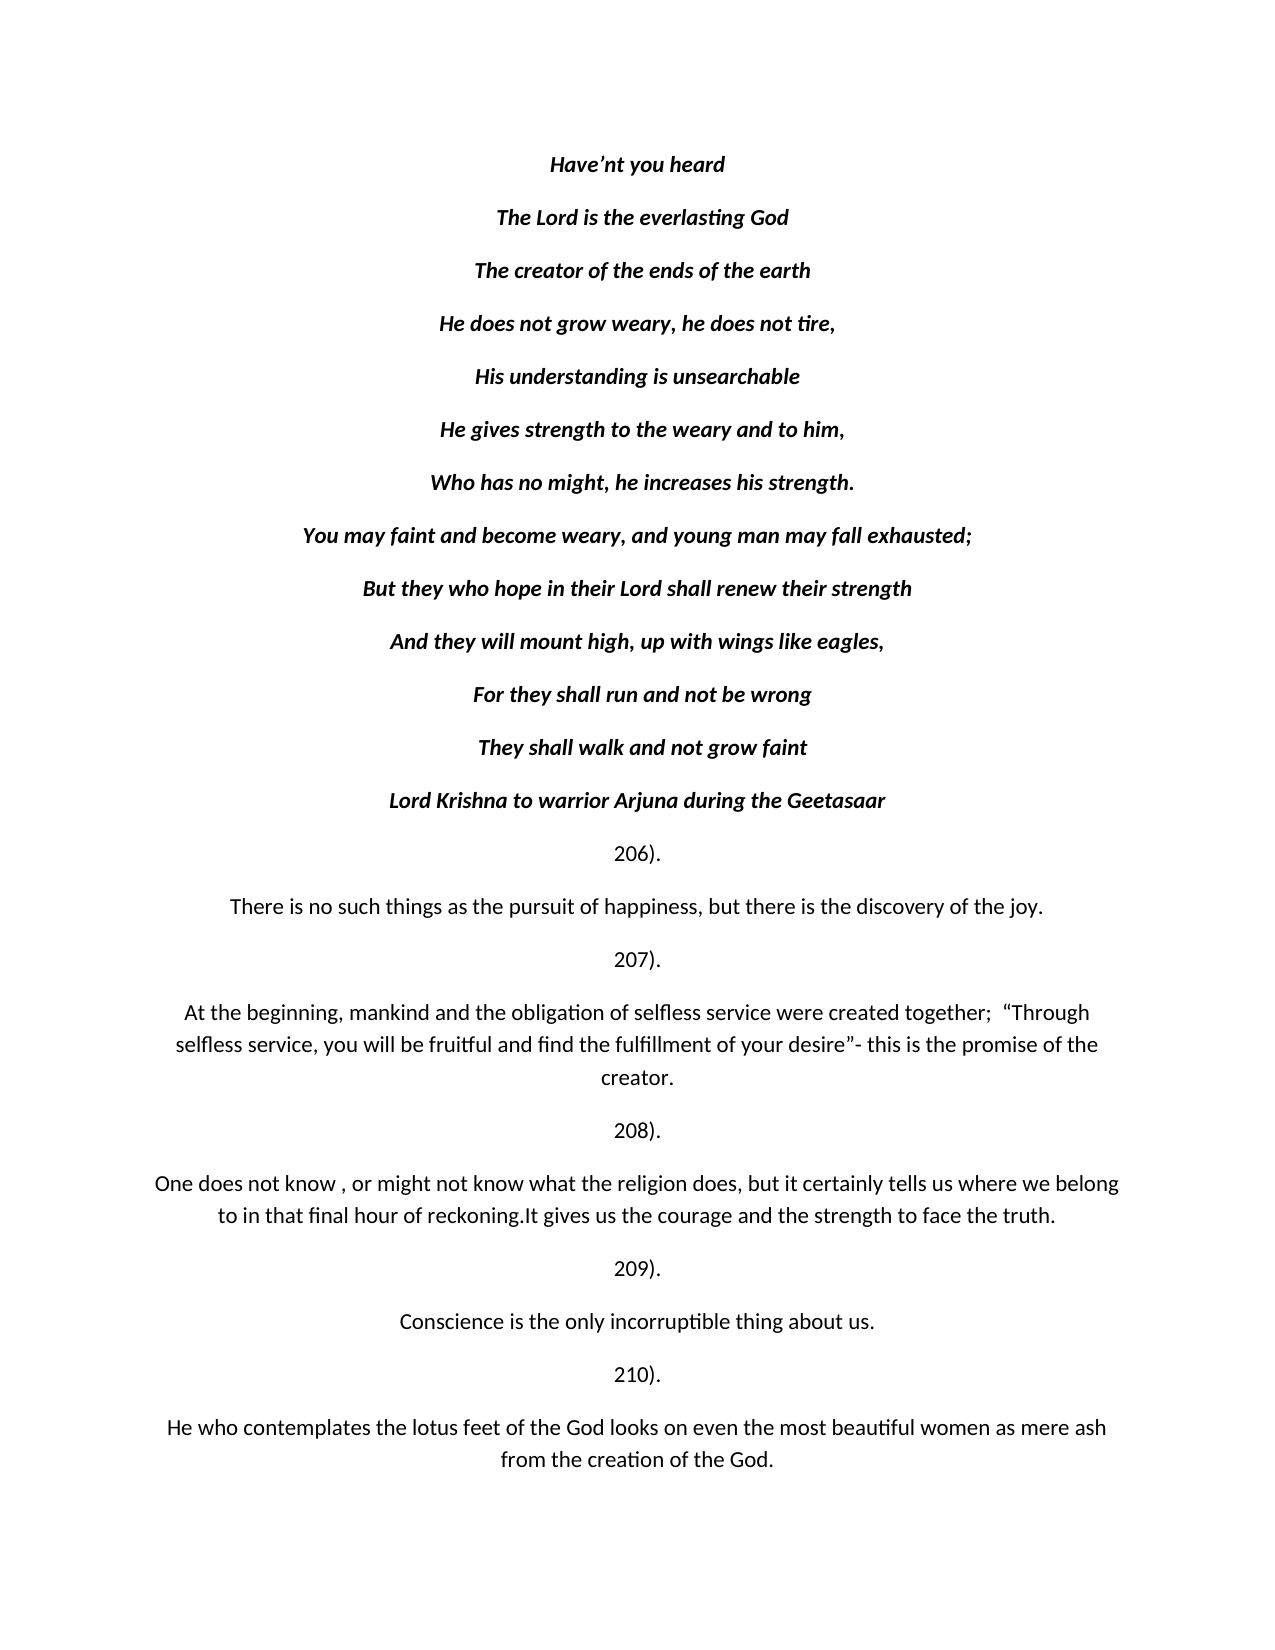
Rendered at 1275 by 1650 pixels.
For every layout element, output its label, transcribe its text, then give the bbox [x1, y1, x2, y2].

text He does not grow weary, he does not tire, [150, 309, 1125, 337]
text They shall walk and not grow faint [150, 733, 1125, 761]
text Have’nt you heard [150, 150, 1125, 178]
text At the beginning, mankind and the obligation of selfless service were created together; “Through selfless service, you will be fruitful and find the fulfillment of your desire”- this is the promise of the creator. [150, 998, 1125, 1091]
text Conscience is the only incorruptible thing about us. [150, 1307, 1125, 1335]
text 210). [150, 1360, 1125, 1388]
text His understanding is unsearchable [150, 362, 1125, 390]
text For they shall run and not be wrong [150, 680, 1125, 708]
text Lord Krishna to warrior Arjuna during the Geetasaar [150, 786, 1125, 814]
text But they who hope in their Lord shall renew their strength [150, 574, 1125, 602]
text 209). [150, 1254, 1125, 1282]
text 208). [150, 1116, 1125, 1144]
text Who has no might, he increases his strength. [150, 468, 1125, 496]
text One does not know , or might not know what the religion does, but it certainly tells us where we belong to in that final hour of reckoning.It gives us the courage and the strength to face the truth. [150, 1169, 1125, 1229]
text There is no such things as the pursuit of happiness, but there is the discovery of the joy. [150, 892, 1125, 920]
text And they will mount high, up with wings like eagles, [150, 627, 1125, 655]
text 206). [150, 839, 1125, 867]
text 207). [150, 945, 1125, 973]
text The creator of the ends of the earth [150, 256, 1125, 284]
text He who contemplates the lotus feet of the God looks on even the most beautiful women as mere ash from the creation of the God. [150, 1413, 1125, 1473]
text You may faint and become weary, and young man may fall exhausted; [150, 521, 1125, 549]
text The Lord is the everlasting God [150, 203, 1125, 231]
text He gives strength to the weary and to him, [150, 415, 1125, 443]
